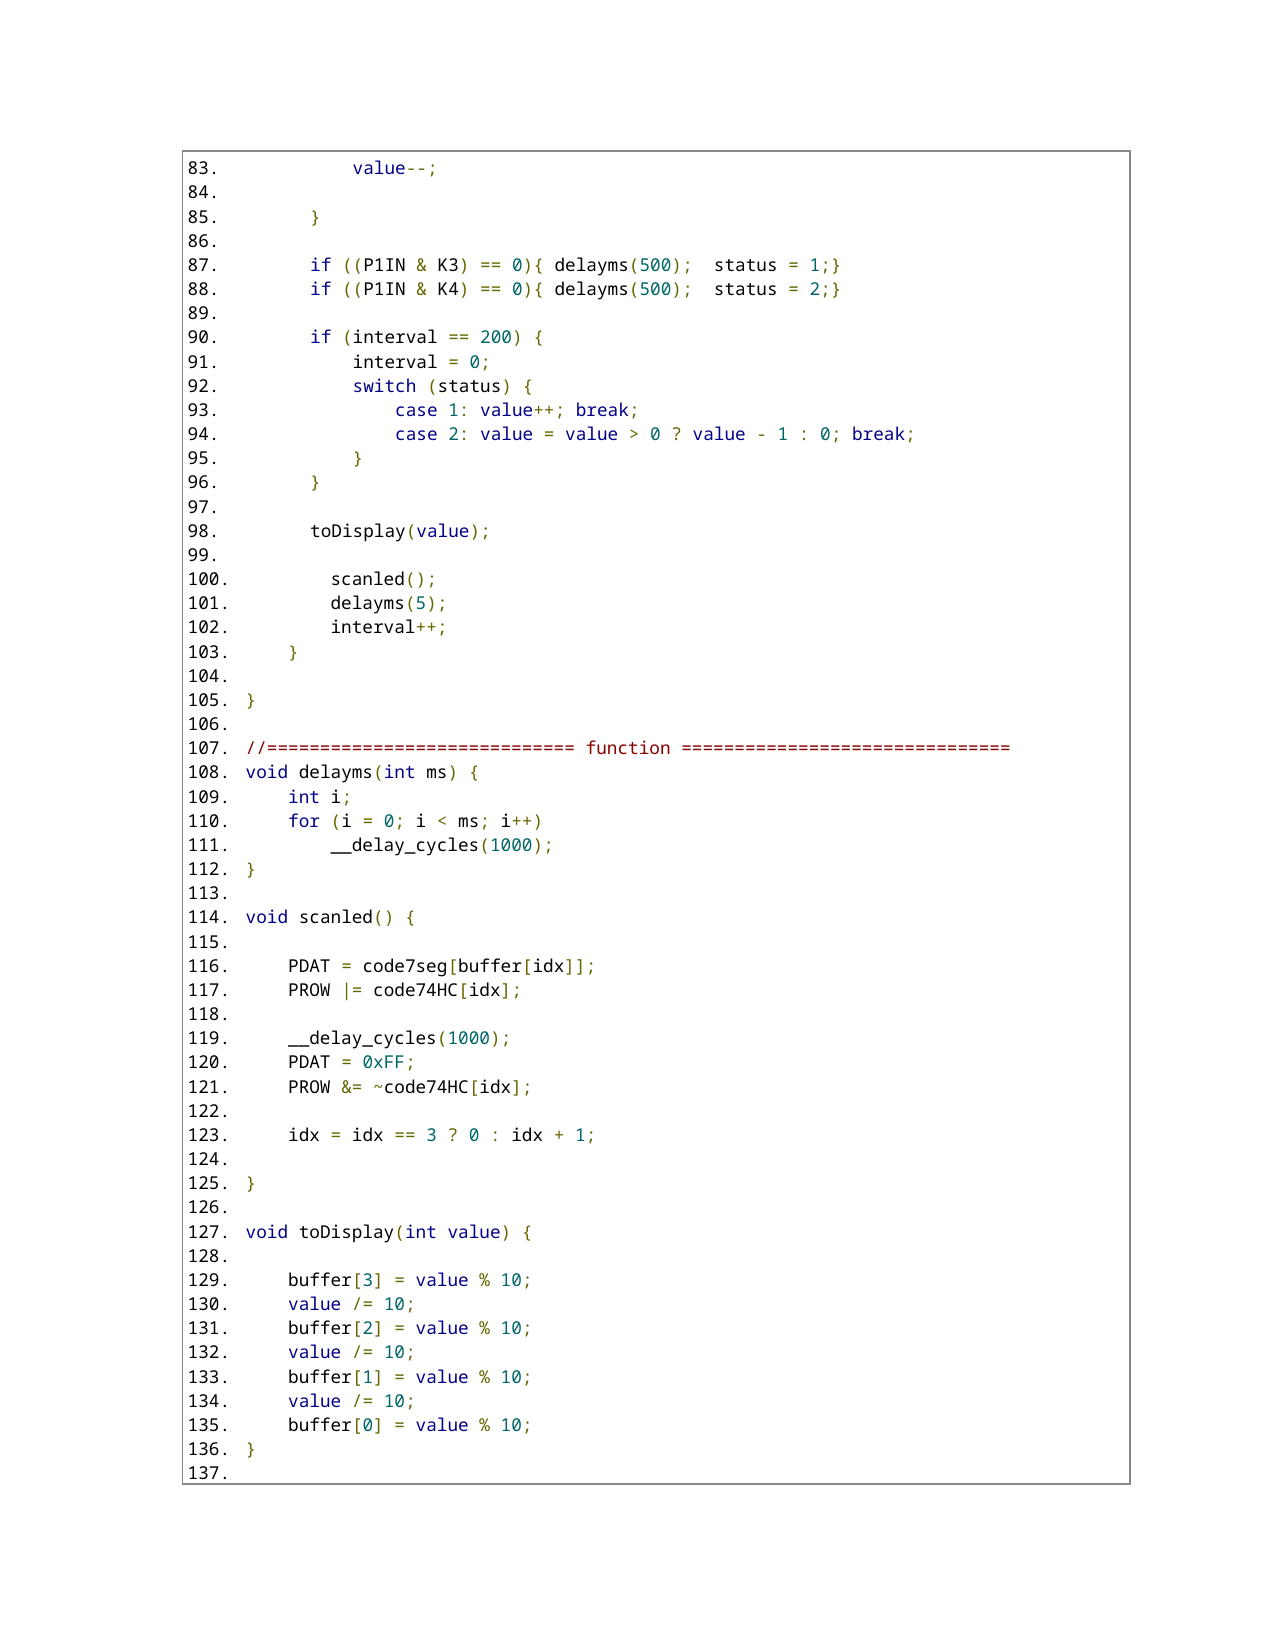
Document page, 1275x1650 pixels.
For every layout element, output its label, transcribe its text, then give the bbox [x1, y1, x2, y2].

list __delay_cycles(1000); [183, 1020, 1129, 1044]
list PDAT = 0xFF; [183, 1044, 1129, 1068]
list if ((P1IN & K3) == 0){ delayms(500); status = 1;} [183, 247, 1129, 271]
list buffer[2] = value % 10; [183, 1310, 1129, 1334]
list PDAT = code7seg[buffer[idx]]; [183, 947, 1129, 972]
list //============================= function =============================== [183, 730, 1129, 754]
list } [183, 440, 1129, 464]
list idx = idx == 3 ? 0 : idx + 1; [183, 1117, 1129, 1147]
list if (interval == 200) { [183, 319, 1129, 343]
list buffer[1] = value % 10; [183, 1358, 1129, 1382]
list switch (status) { [183, 367, 1129, 392]
list case 1: value++; break; [183, 392, 1129, 416]
list buffer[3] = value % 10; [183, 1262, 1129, 1286]
list } [183, 851, 1129, 881]
list buffer[0] = value % 10; [183, 1407, 1129, 1431]
list scanled(); [183, 561, 1129, 585]
list } [183, 464, 1129, 494]
list toDisplay(value); [183, 512, 1129, 542]
list value /= 10; [183, 1382, 1129, 1407]
list } [183, 198, 1129, 228]
list for (i = 0; i < ms; i++) [183, 802, 1129, 827]
list void scanled() { [183, 899, 1129, 929]
list value /= 10; [183, 1286, 1129, 1310]
list } [183, 682, 1129, 712]
list PROW |= code74HC[idx]; [183, 972, 1129, 1002]
list delayms(5); [183, 585, 1129, 609]
list PROW &= ~code74HC[idx]; [183, 1068, 1129, 1098]
list __delay_cycles(1000); [183, 827, 1129, 851]
list interval = 0; [183, 343, 1129, 367]
list case 2: value = value > 0 ? value - 1 : 0; break; [183, 416, 1129, 440]
list } [183, 633, 1129, 663]
list value--; [183, 152, 1129, 180]
list } [183, 1165, 1129, 1195]
list interval++; [183, 609, 1129, 633]
list } [183, 1431, 1129, 1461]
list int i; [183, 778, 1129, 802]
list void toDisplay(int value) { [183, 1213, 1129, 1243]
list if ((P1IN & K4) == 0){ delayms(500); status = 2;} [183, 271, 1129, 301]
list value /= 10; [183, 1334, 1129, 1358]
list void delayms(int ms) { [183, 754, 1129, 778]
